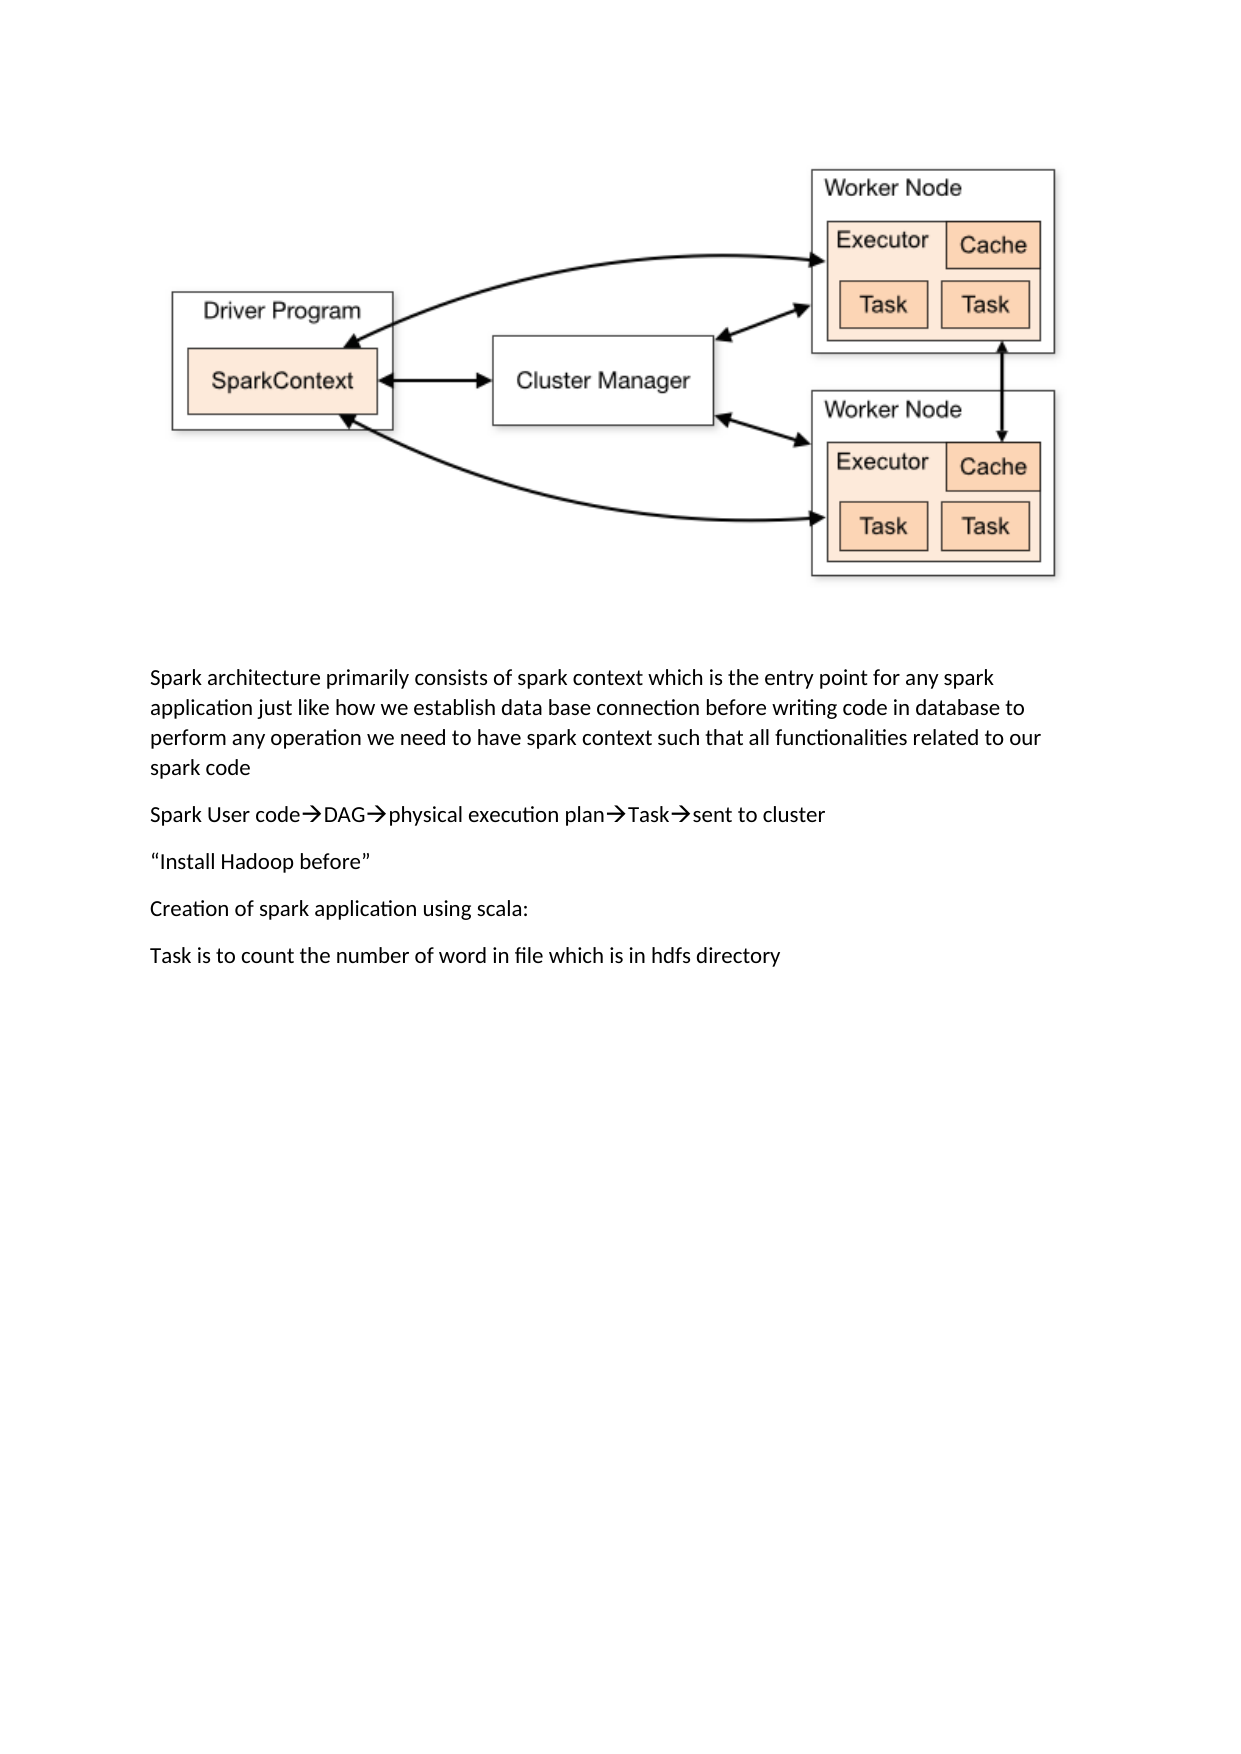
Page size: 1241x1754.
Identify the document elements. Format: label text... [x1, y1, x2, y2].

text Creation of spark application using scala: [150, 894, 1090, 922]
text Spark architecture primarily consists of spark context which is the entry point for any spark application just like how we establish data base connection before writing code in database to perform any operation we need to have spark context such that all functionalities related to our spark code [150, 663, 1090, 781]
text “Install Hadoop before” [150, 847, 1090, 875]
text Spark User codeDAGphysical execution planTasksent to cluster [150, 800, 1090, 828]
picture [150, 150, 1082, 597]
text Task is to count the number of word in file which is in hdfs directory [150, 941, 1090, 969]
